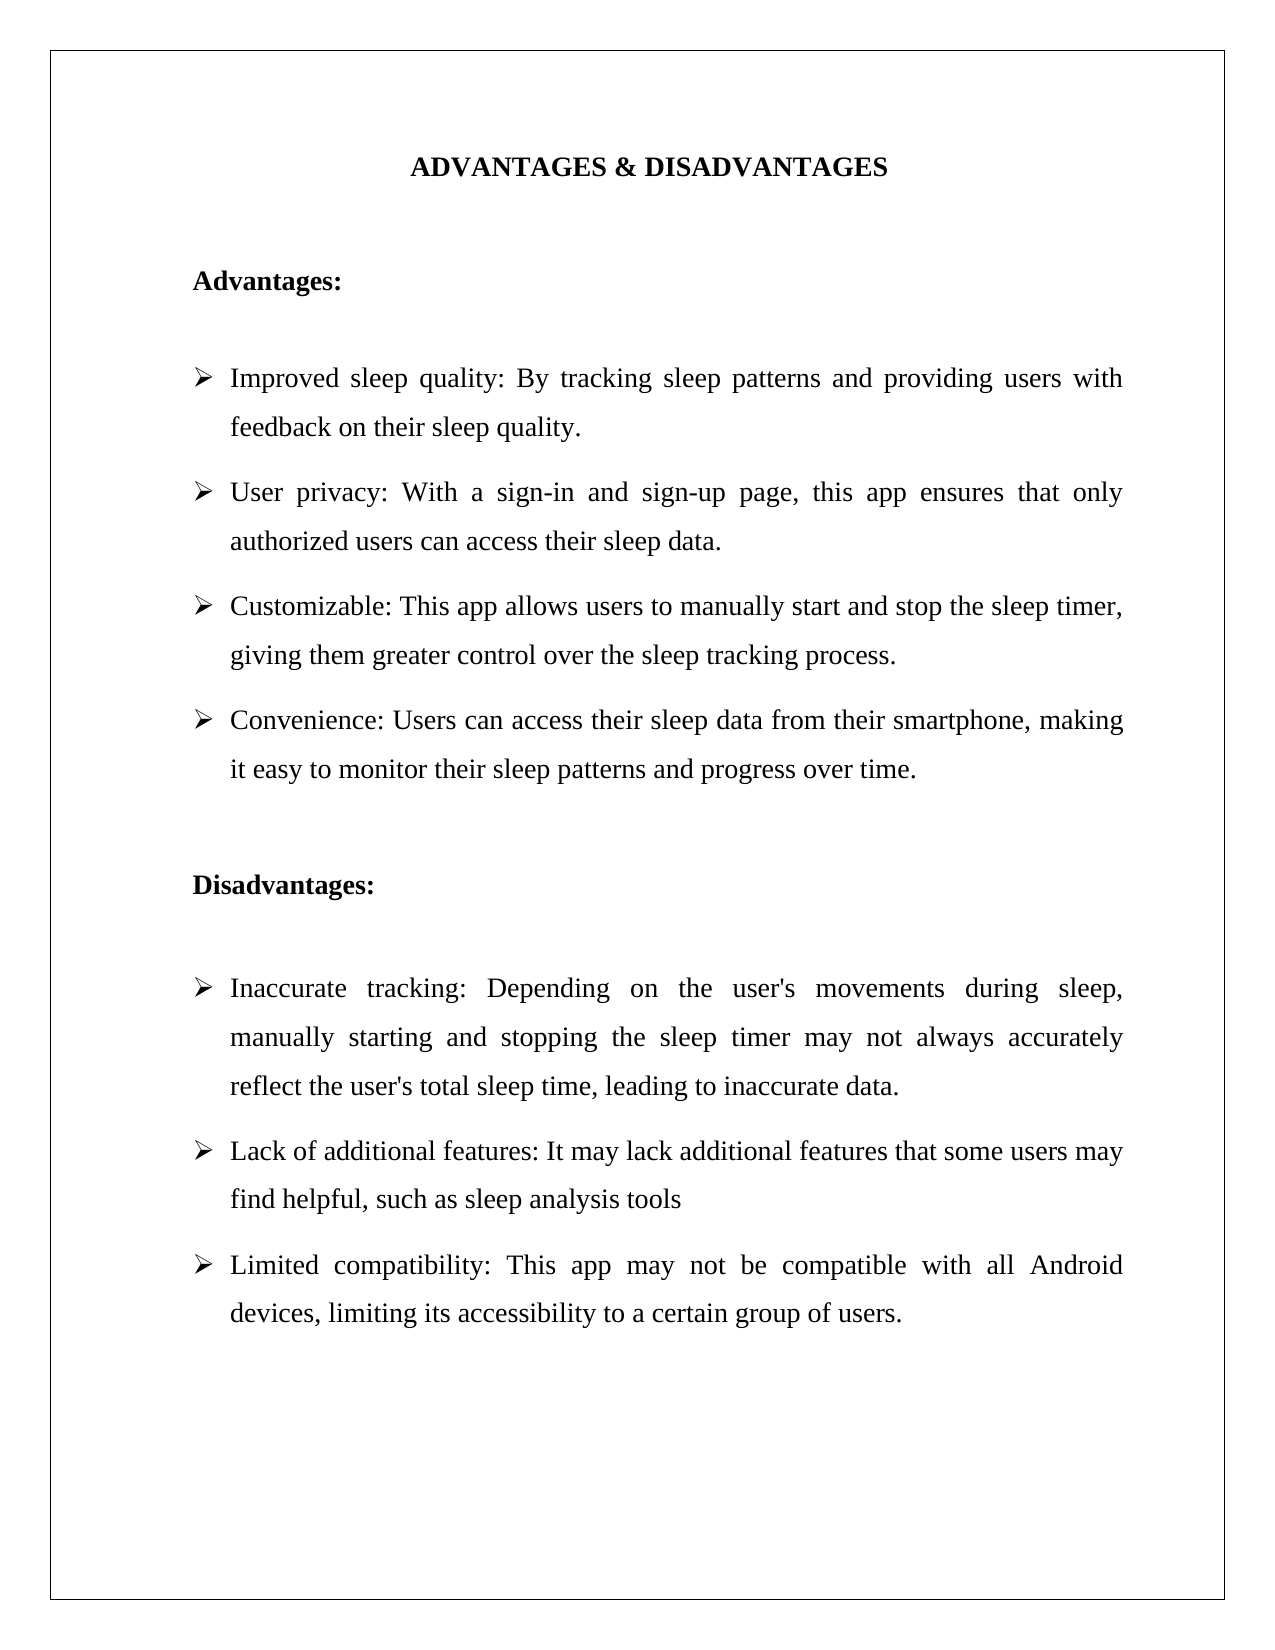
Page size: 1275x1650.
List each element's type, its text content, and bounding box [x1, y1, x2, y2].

list Lack of additional features: It may lack additional features that some users may find helpful, such as sleep analysis tools [192, 1134, 1125, 1215]
list User privacy: With a sign-in and sign-up page, this app ensures that only authorized users can access their sleep data. [192, 475, 1125, 556]
text ADVANTAGES & DISADVANTAGES [375, 150, 1125, 182]
list Improved sleep quality: By tracking sleep patterns and providing users with feedback on their sleep quality. [192, 361, 1125, 442]
list Limited compatibility: This app may not be compatible with all Android devices, limiting its accessibility to a certain group of users. [192, 1248, 1125, 1329]
list Customizable: This app allows users to manually start and stop the sleep timer, giving them greater control over the sleep tracking process. [192, 589, 1125, 670]
list Inaccurate tracking: Depending on the user's movements during sleep, manually starting and stopping the sleep timer may not always accurately reflect the user's total sleep time, leading to inaccurate data. [192, 972, 1125, 1101]
text Disadvantages: [192, 868, 1125, 901]
text Advantages: [192, 264, 1125, 296]
list Convenience: Users can access their sleep data from their smartphone, making it easy to monitor their sleep patterns and progress over time. [192, 703, 1125, 784]
